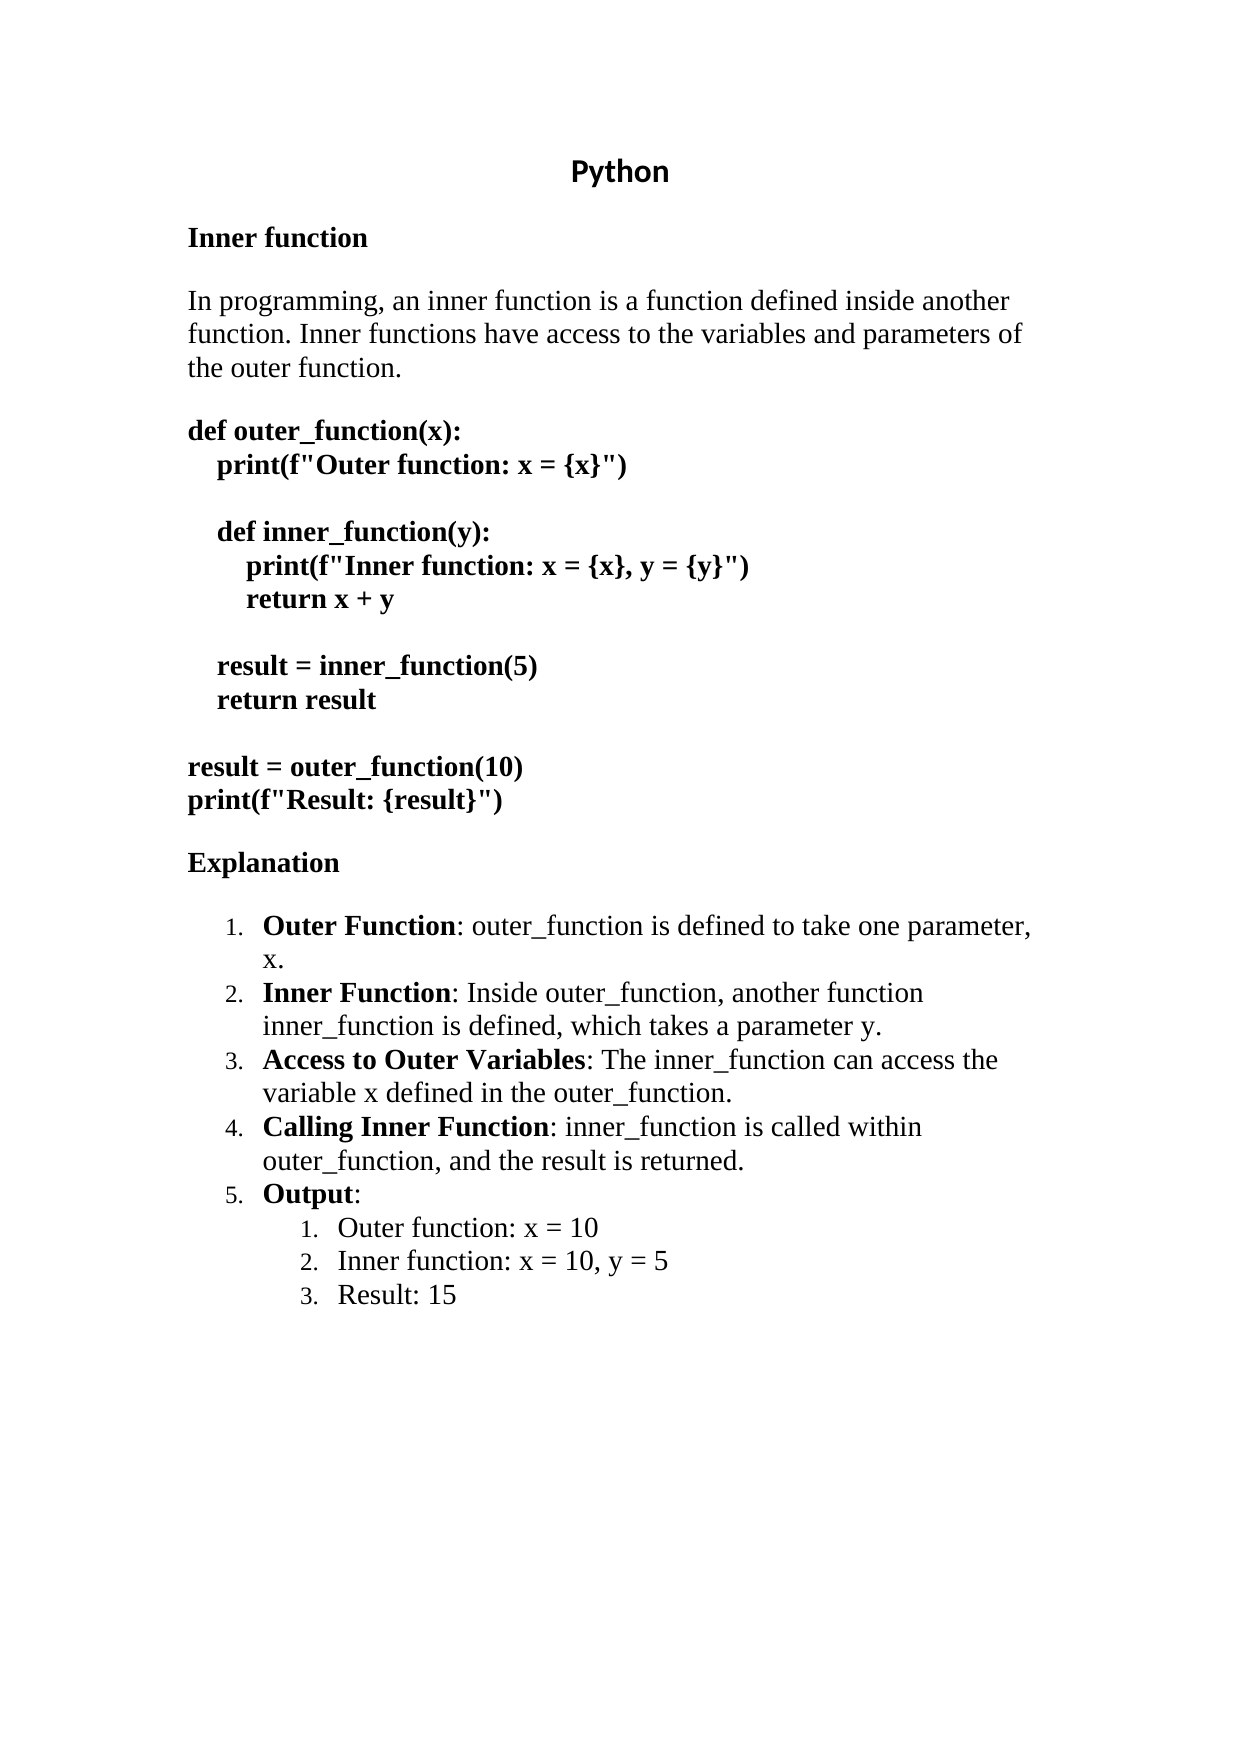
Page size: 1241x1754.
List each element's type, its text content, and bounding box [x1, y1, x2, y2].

list Result: 15 [300, 1277, 1053, 1310]
text Python [187, 150, 1053, 191]
text result = outer_function(10) [187, 749, 1053, 782]
text print(f"Inner function: x = {x}, y = {y}") [187, 548, 1053, 581]
text print(f"Result: {result}") [187, 782, 1053, 816]
list Inner Function: Inside outer_function, another function inner_function is defined, which takes a parameter y. [225, 975, 1053, 1042]
list Outer function: x = 10 [300, 1210, 1053, 1243]
list Inner function: x = 10, y = 5 [300, 1243, 1053, 1277]
text print(f"Outer function: x = {x}") [187, 447, 1053, 481]
text return result [187, 682, 1053, 715]
list Output: [225, 1176, 1053, 1210]
text return x + y [187, 581, 1053, 615]
subtitle In programming, an inner function is a function defined inside another function. Inner functions have access to the variables and parameters of the outer function. [187, 283, 1053, 384]
subtitle Explanation [187, 845, 1053, 879]
list Outer Function: outer_function is defined to take one parameter, x. [225, 908, 1053, 975]
text result = inner_function(5) [187, 648, 1053, 682]
text def outer_function(x): [187, 413, 1053, 447]
list Calling Inner Function: inner_function is called within outer_function, and the result is returned. [225, 1109, 1053, 1176]
list Access to Outer Variables: The inner_function can access the variable x defined in the outer_function. [225, 1042, 1053, 1109]
text def inner_function(y): [187, 514, 1053, 548]
subtitle Inner function [187, 220, 1053, 253]
